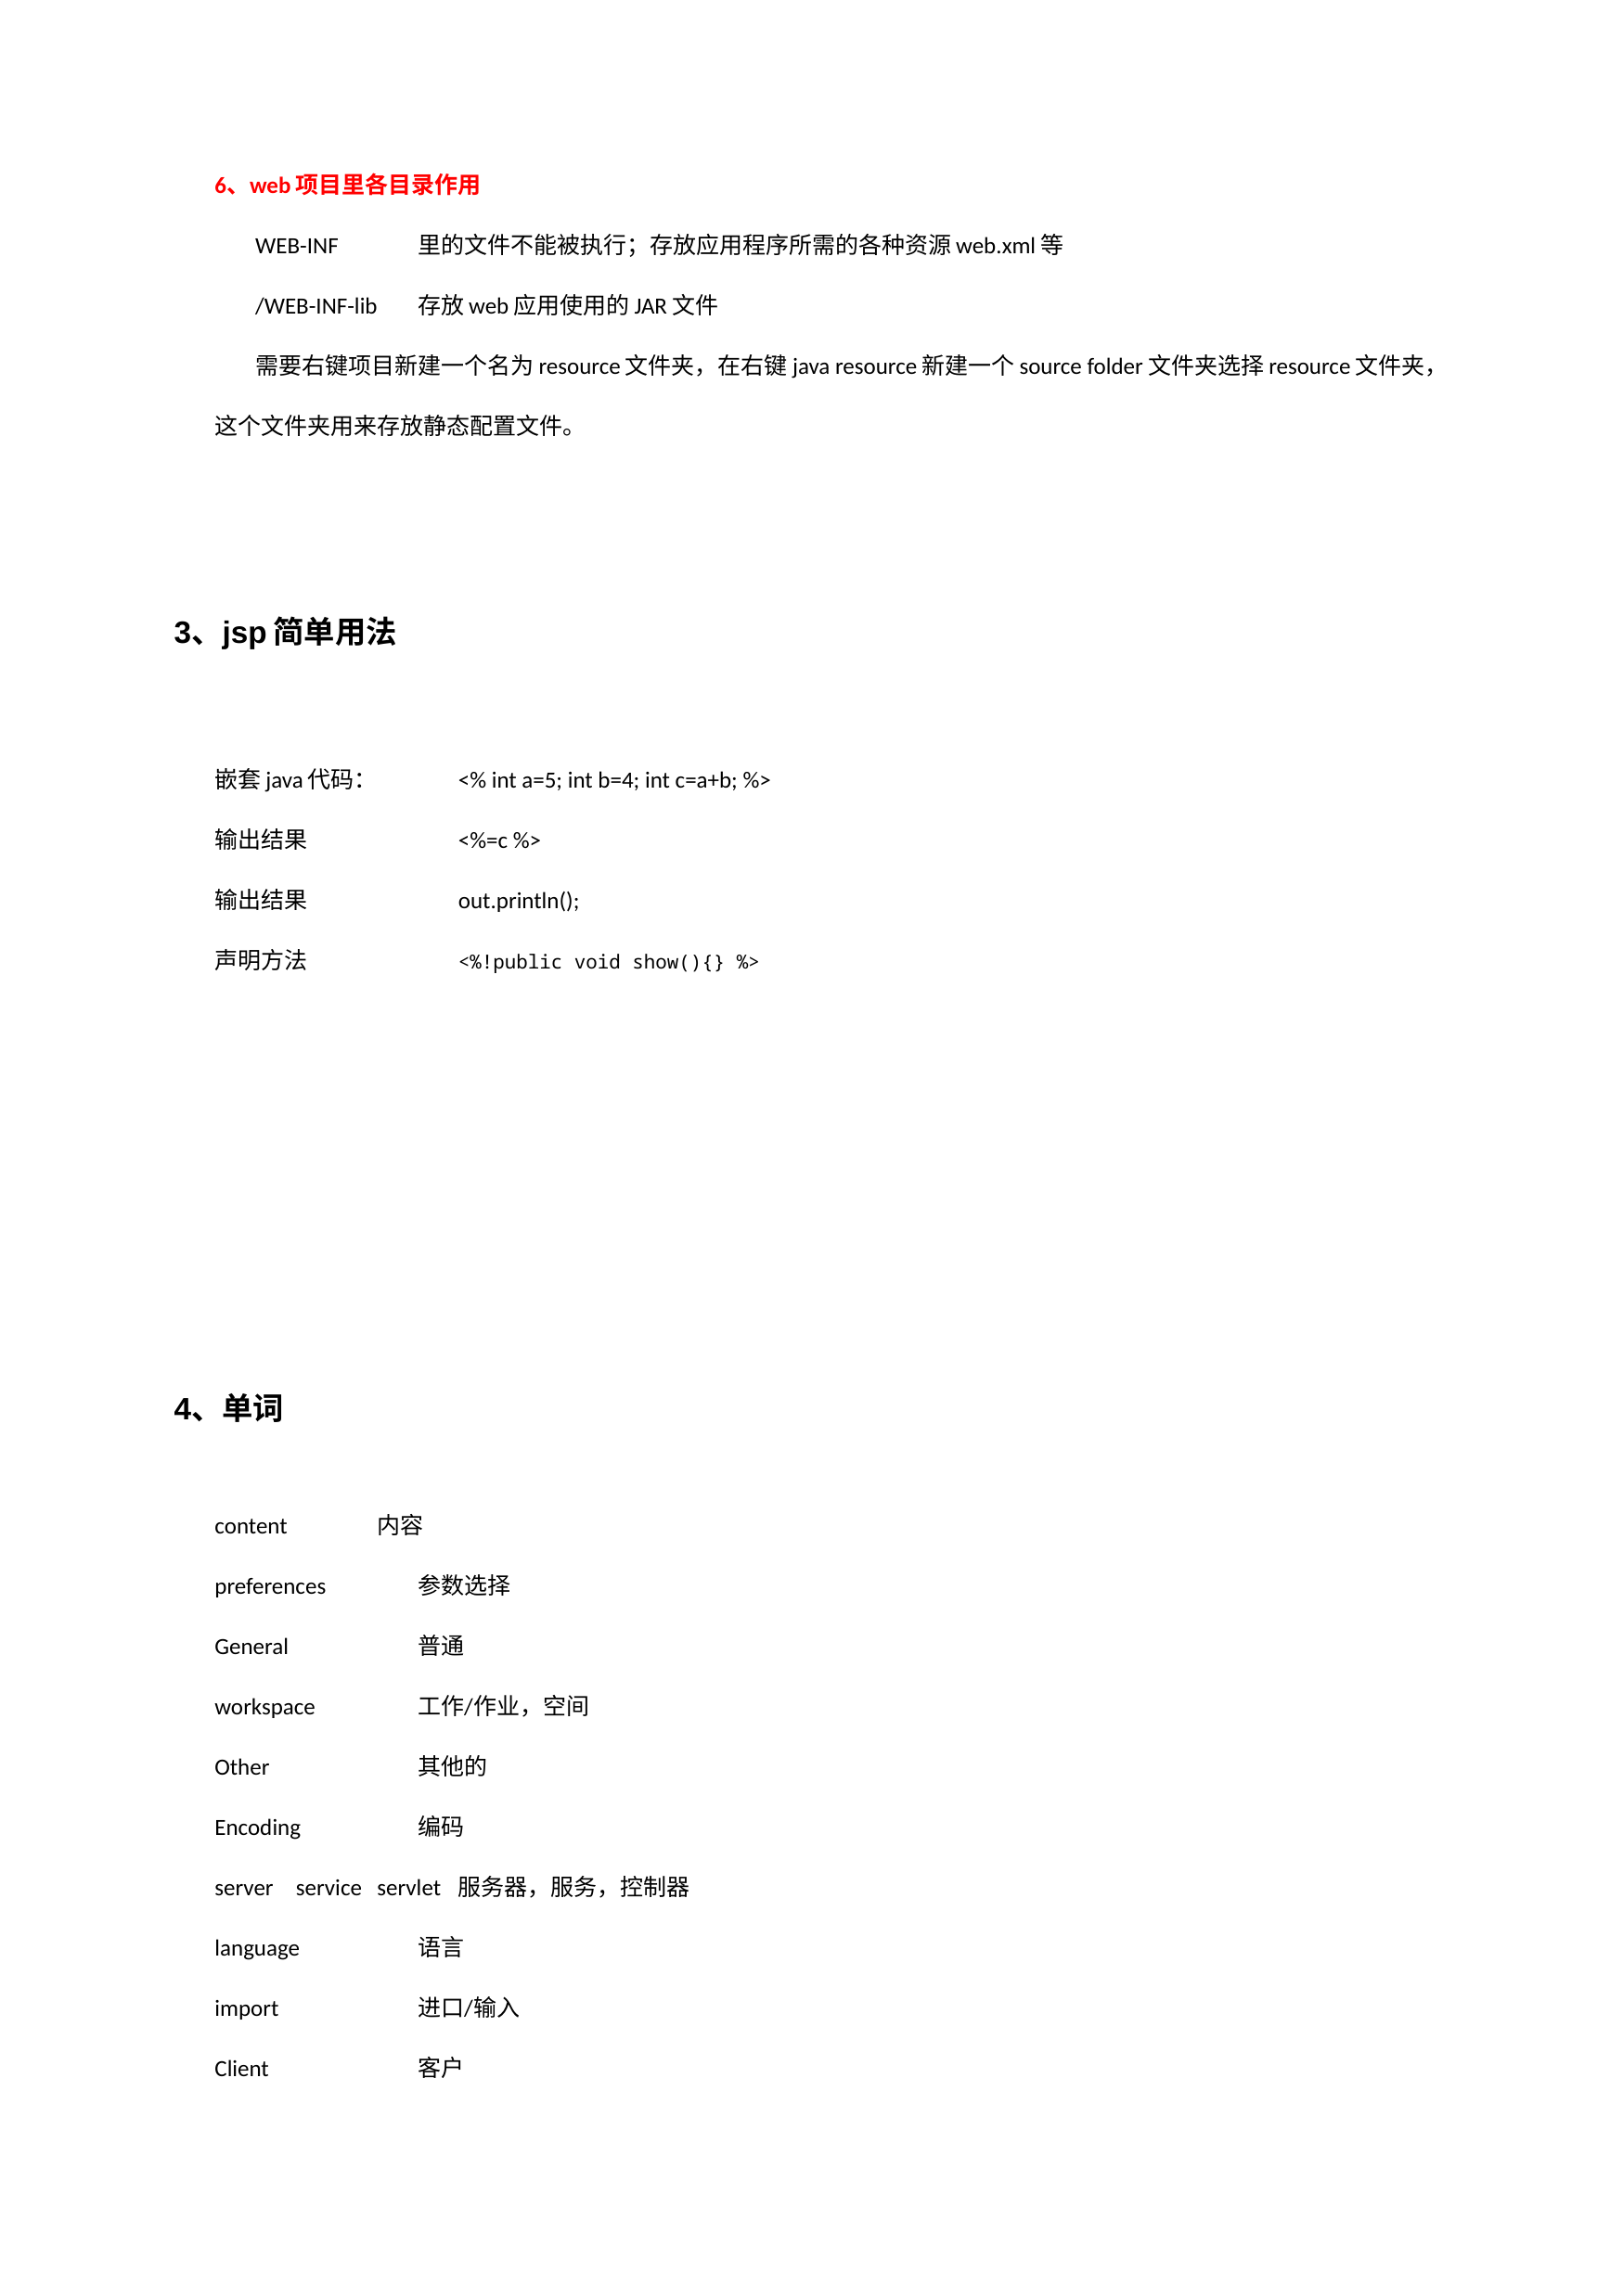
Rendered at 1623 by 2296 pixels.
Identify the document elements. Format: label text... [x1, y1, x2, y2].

text content 内容 [174, 1494, 1449, 1554]
text 需要右键项目新建一个名为resource文件夹，在右键java resource新建一个source folder文件夹选择resource文件夹，这个文件夹用来存放静态配置文件。 [214, 334, 1449, 455]
list 6、web项目里各目录作用 [174, 153, 1449, 213]
text 输出结果 <%=c %> [174, 808, 1449, 868]
text preferences 参数选择 [174, 1554, 1449, 1614]
text language 语言 [174, 1916, 1449, 1976]
text 输出结果 out.println(); [174, 868, 1449, 929]
text Other 其他的 [174, 1735, 1449, 1795]
text WEB-INF 里的文件不能被执行；存放应用程序所需的各种资源web.xml等 [214, 213, 1449, 274]
subtitle 4、单词 [174, 1376, 1449, 1436]
text General 普通 [174, 1614, 1449, 1674]
subtitle 3、jsp简单用法 [174, 600, 1449, 661]
text server service servlet 服务器，服务，控制器 [174, 1855, 1449, 1916]
text Encoding 编码 [174, 1795, 1449, 1855]
text workspace 工作/作业，空间 [174, 1674, 1449, 1735]
text Client 客户 [174, 2036, 1449, 2097]
text 嵌套java代码： <% int a=5; int b=4; int c=a+b; %> [174, 748, 1449, 808]
text import 进口/输入 [174, 1976, 1449, 2036]
text /WEB-INF-lib 存放web应用使用的JAR文件 [214, 274, 1449, 334]
text 声明方法 <%!public void show(){} %> [174, 929, 1449, 989]
